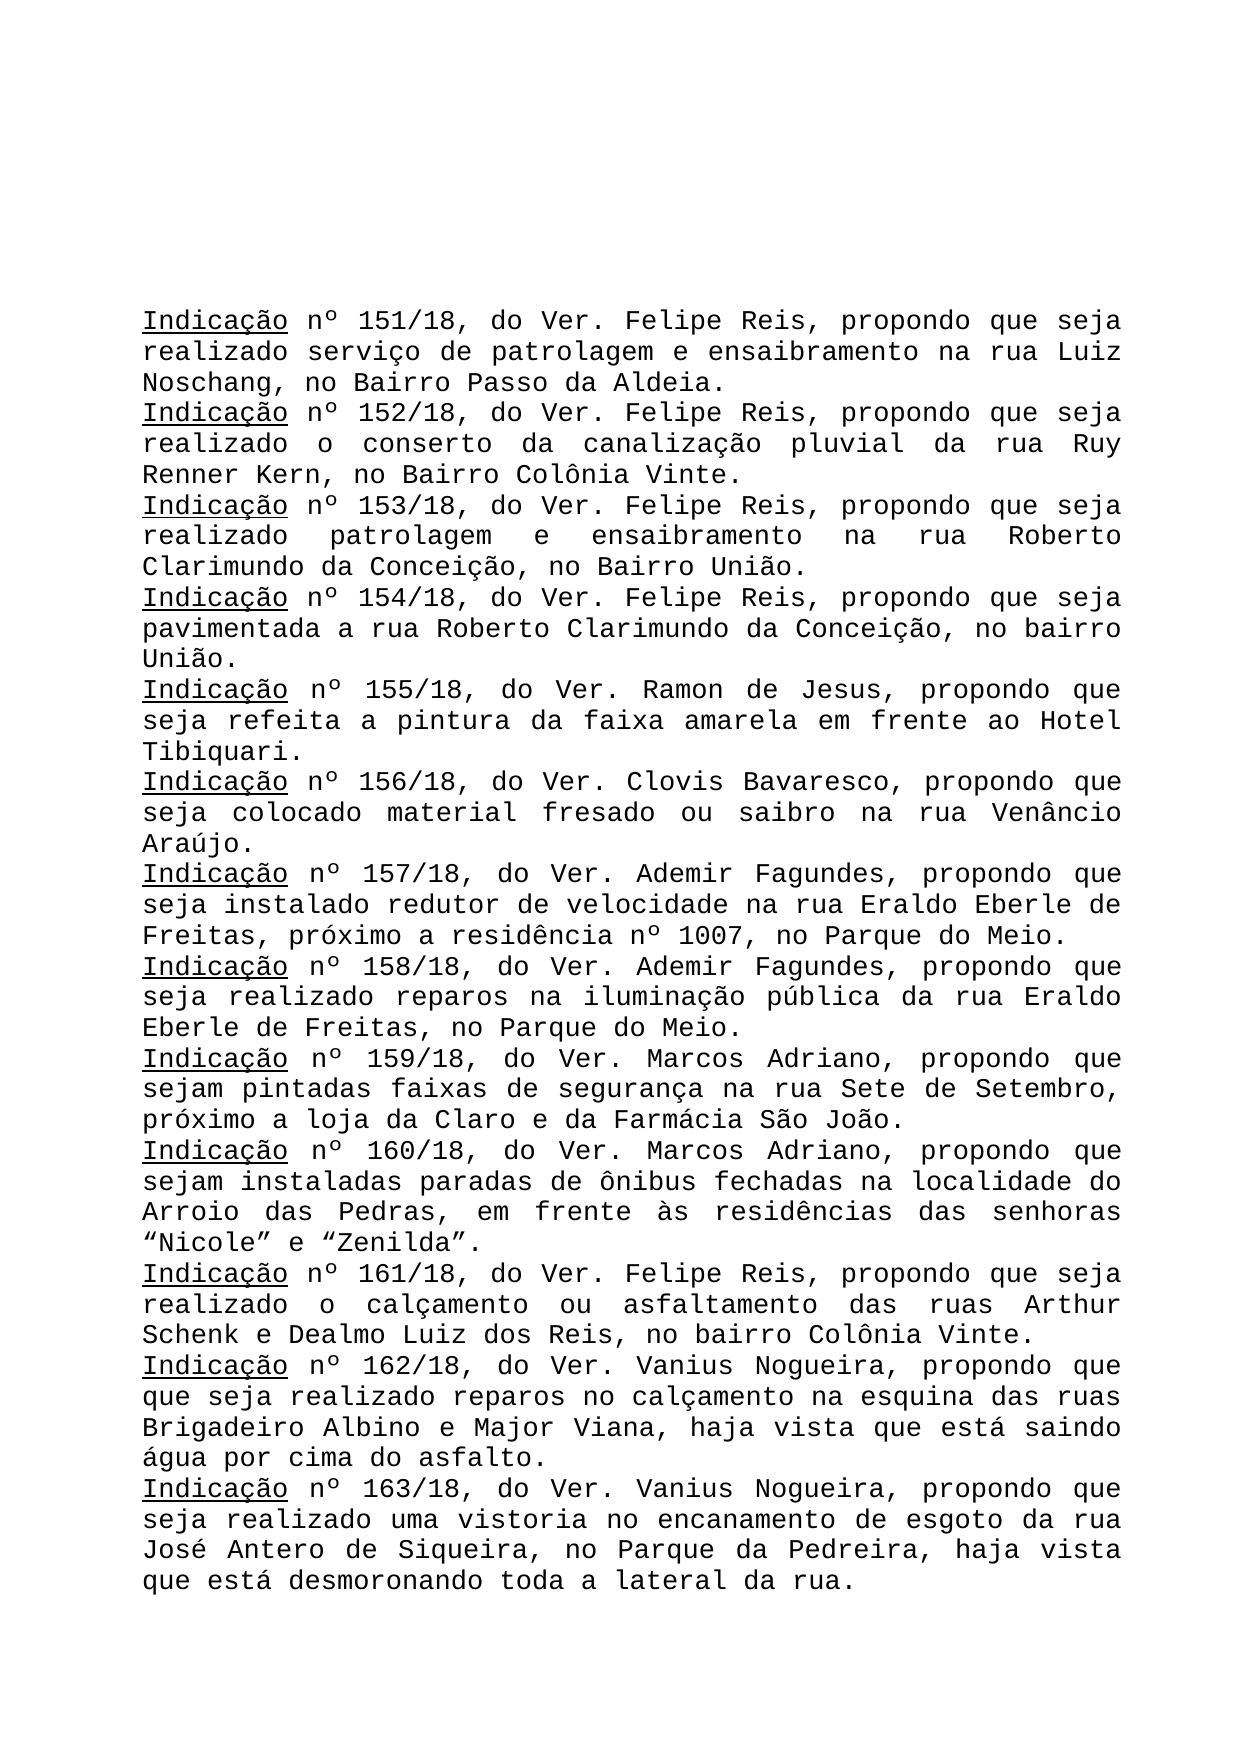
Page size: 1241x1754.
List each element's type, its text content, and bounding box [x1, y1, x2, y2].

text Indicação nº 159/18, do Ver. Marcos Adriano, propondo que sejam pintadas faixas de segurança na rua Sete de Setembro, próximo a loja da Claro e da Farmácia São João. [142, 1044, 1122, 1137]
text Indicação nº 154/18, do Ver. Felipe Reis, propondo que seja pavimentada a rua Roberto Clarimundo da Conceição, no bairro União. [142, 584, 1122, 676]
text Indicação nº 152/18, do Ver. Felipe Reis, propondo que seja realizado o conserto da canalização pluvial da rua Ruy Renner Kern, no Bairro Colônia Vinte. [142, 399, 1122, 491]
text Indicação nº 161/18, do Ver. Felipe Reis, propondo que seja realizado o calçamento ou asfaltamento das ruas Arthur Schenk e Dealmo Luiz dos Reis, no bairro Colônia Vinte. [142, 1260, 1122, 1352]
text Indicação nº 157/18, do Ver. Ademir Fagundes, propondo que seja instalado redutor de velocidade na rua Eraldo Eberle de Freitas, próximo a residência nº 1007, no Parque do Meio. [142, 860, 1122, 952]
text Indicação nº 160/18, do Ver. Marcos Adriano, propondo que sejam instaladas paradas de ônibus fechadas na localidade do Arroio das Pedras, em frente às residências das senhoras “Nicole” e “Zenilda”. [142, 1137, 1122, 1260]
text Indicação nº 162/18, do Ver. Vanius Nogueira, propondo que que seja realizado reparos no calçamento na esquina das ruas Brigadeiro Albino e Major Viana, haja vista que está saindo água por cima do asfalto. [142, 1352, 1122, 1475]
text Indicação nº 151/18, do Ver. Felipe Reis, propondo que seja realizado serviço de patrolagem e ensaibramento na rua Luiz Noschang, no Bairro Passo da Aldeia. [142, 307, 1122, 399]
text Indicação nº 155/18, do Ver. Ramon de Jesus, propondo que seja refeita a pintura da faixa amarela em frente ao Hotel Tibiquari. [142, 676, 1122, 768]
text Indicação nº 163/18, do Ver. Vanius Nogueira, propondo que seja realizado uma vistoria no encanamento de esgoto da rua José Antero de Siqueira, no Parque da Pedreira, haja vista que está desmoronando toda a lateral da rua. [142, 1475, 1122, 1598]
text Indicação nº 153/18, do Ver. Felipe Reis, propondo que seja realizado patrolagem e ensaibramento na rua Roberto Clarimundo da Conceição, no Bairro União. [142, 491, 1122, 584]
text Indicação nº 156/18, do Ver. Clovis Bavaresco, propondo que seja colocado material fresado ou saibro na rua Venâncio Araújo. [142, 768, 1122, 860]
text Indicação nº 158/18, do Ver. Ademir Fagundes, propondo que seja realizado reparos na iluminação pública da rua Eraldo Eberle de Freitas, no Parque do Meio. [142, 952, 1122, 1044]
